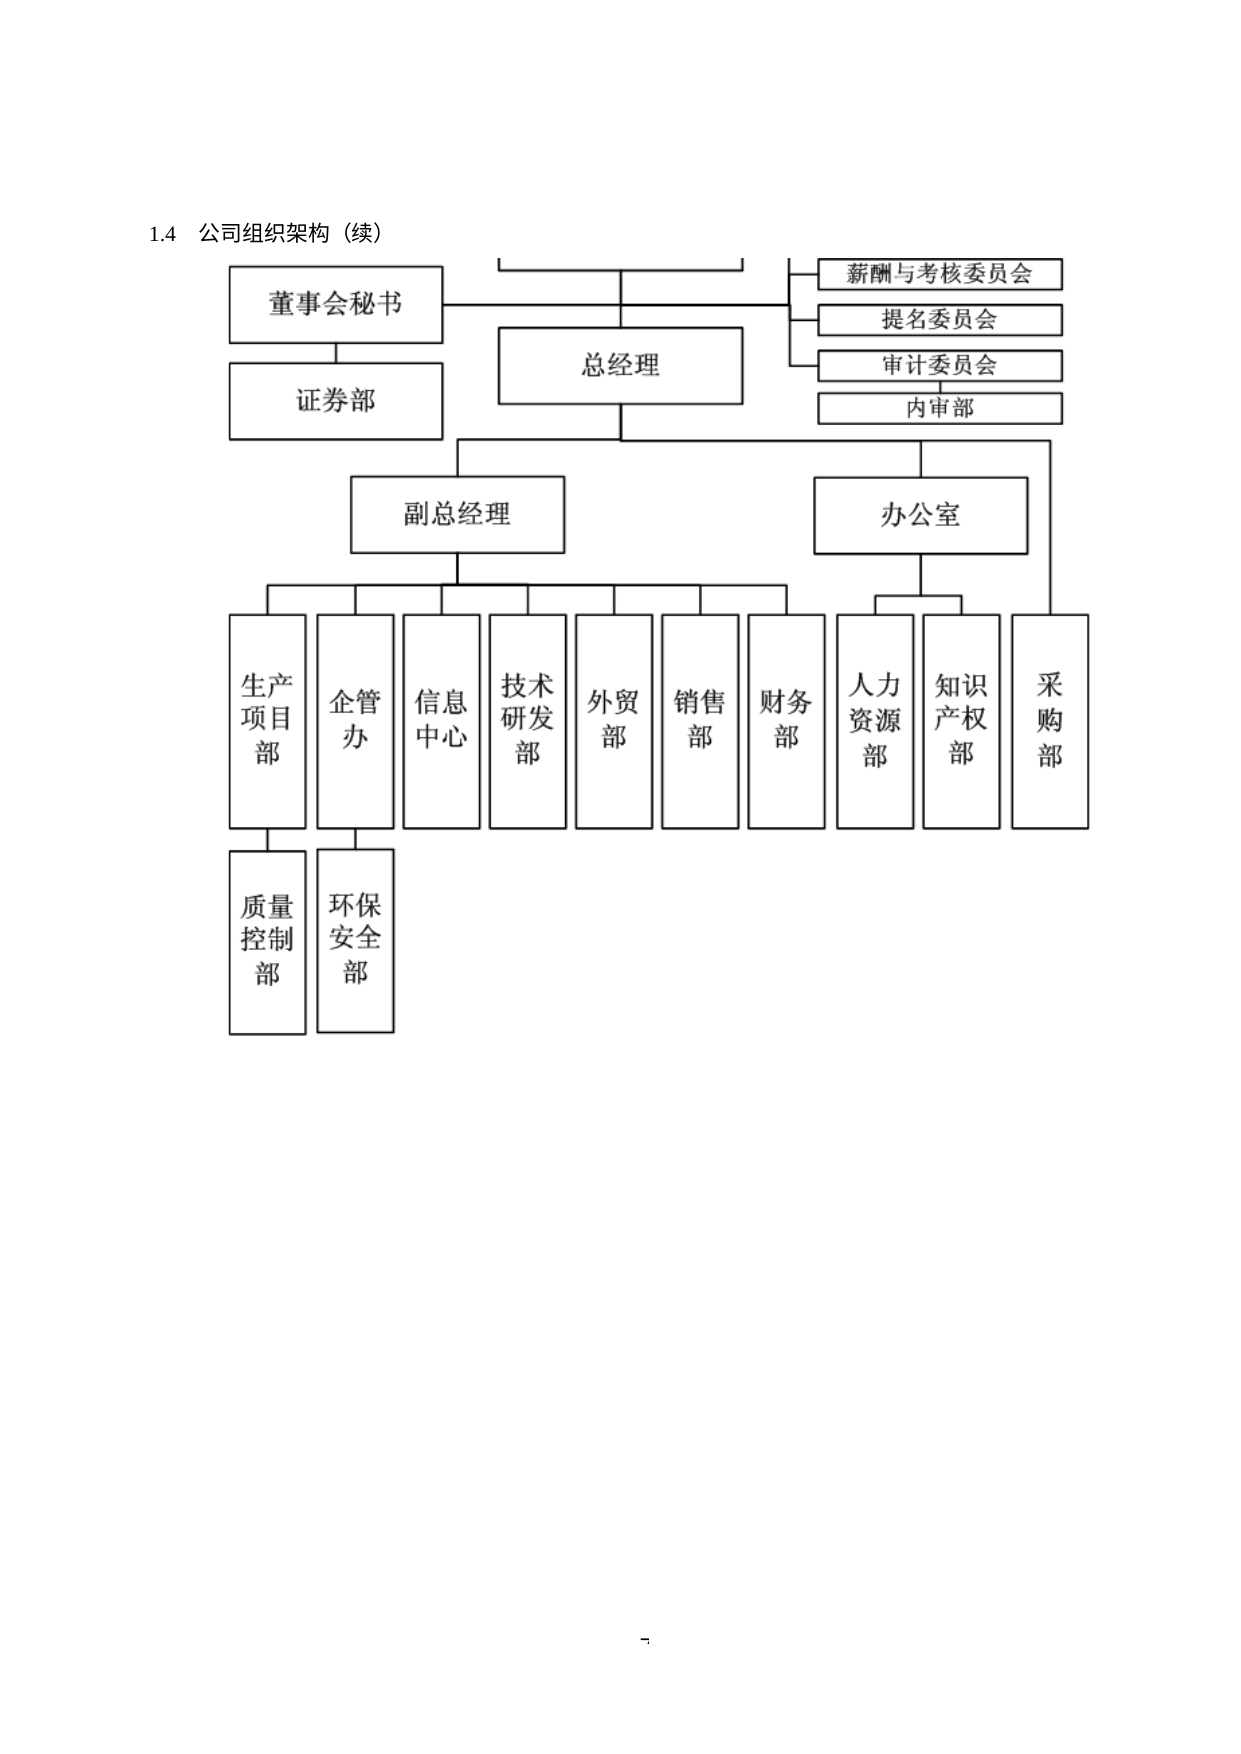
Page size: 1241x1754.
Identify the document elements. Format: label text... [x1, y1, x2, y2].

picture [228, 258, 1090, 1036]
text 1.4 公司组织架构（续） [149, 218, 1105, 248]
